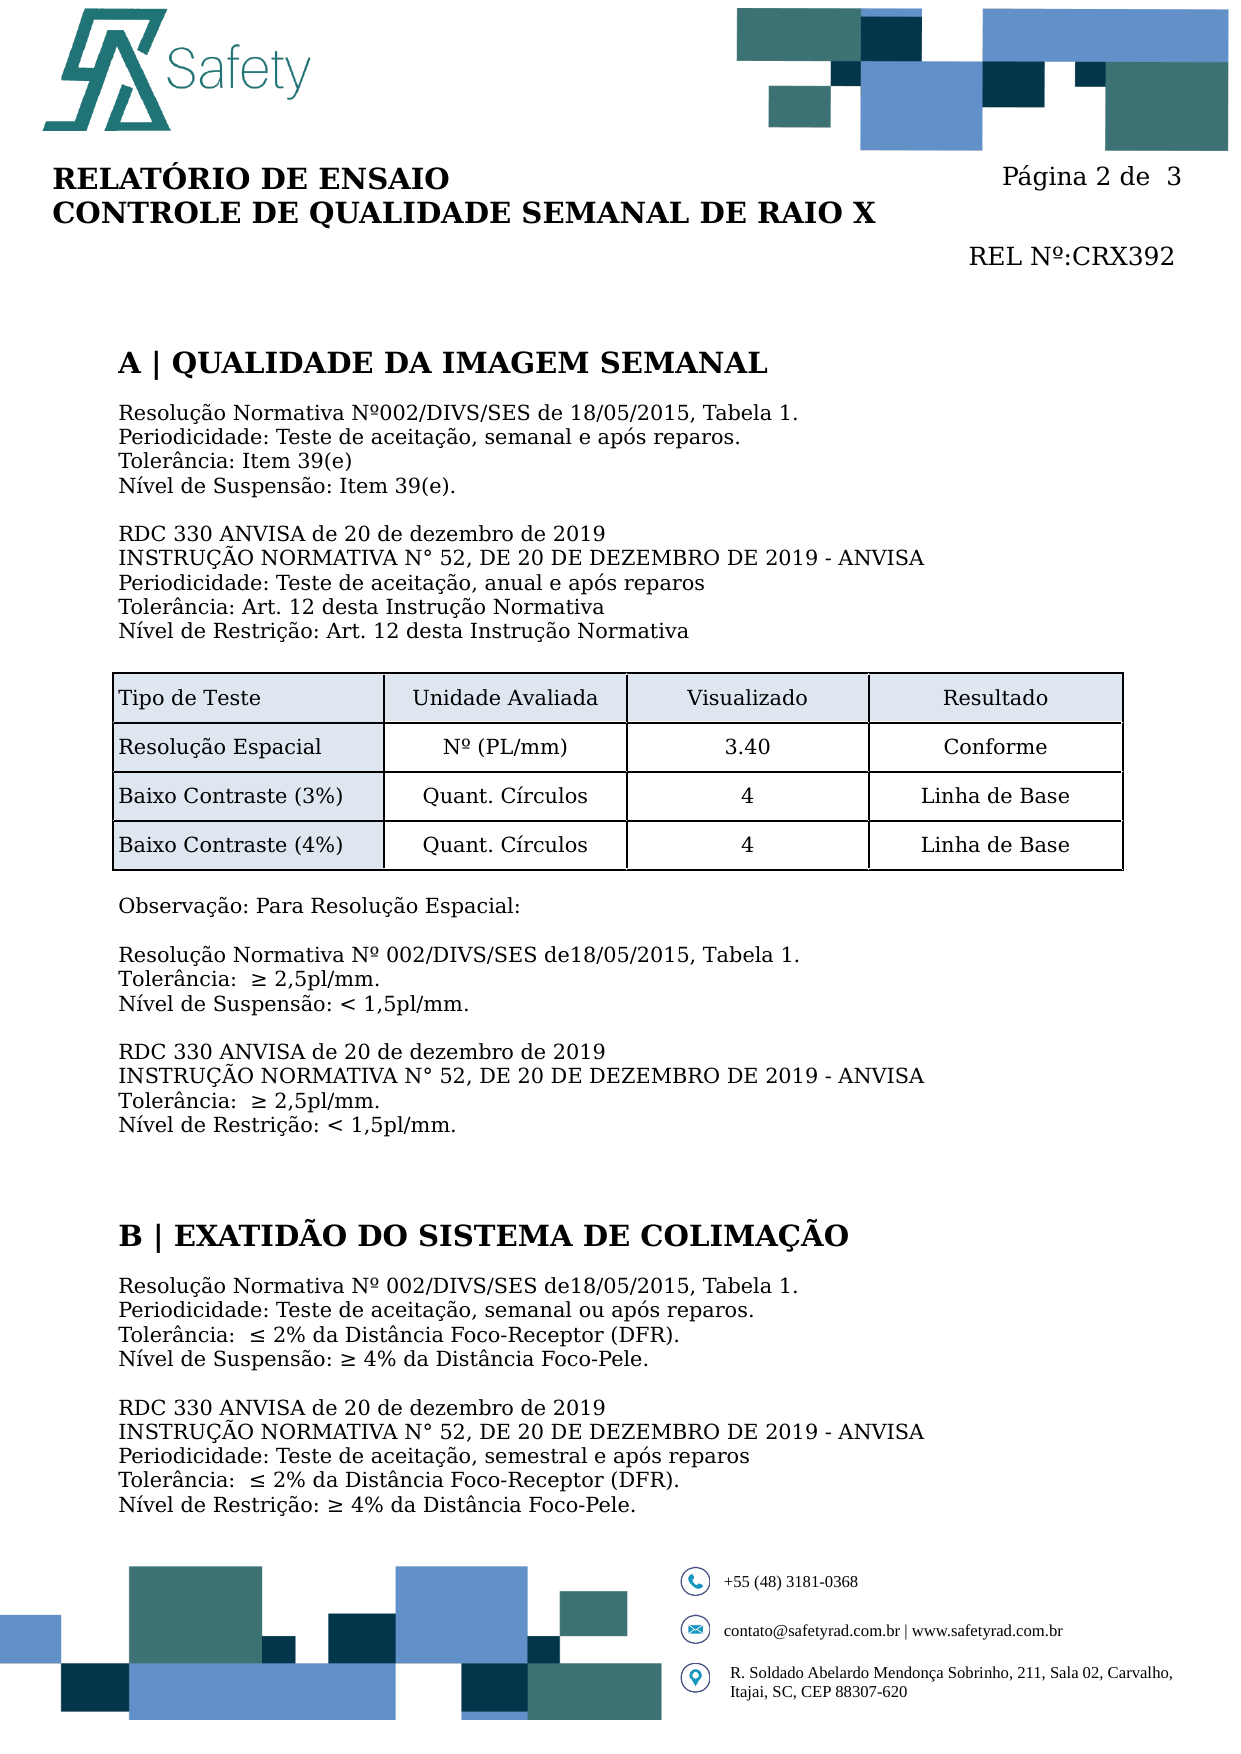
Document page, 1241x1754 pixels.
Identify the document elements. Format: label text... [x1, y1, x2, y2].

text Resolução Normativa Nº 002/DIVS/SES de18/05/2015, Tabela 1. [118, 943, 1226, 967]
picture [0, 1566, 662, 1720]
picture [680, 1614, 710, 1644]
table_cell Baixo Contraste (3%) [114, 773, 383, 820]
text Resolução Normativa Nº 002/DIVS/SES de18/05/2015, Tabela 1. [118, 1274, 1226, 1298]
text Nível de Suspensão: Item 39(e). [118, 474, 1122, 498]
table_header Visualizado [627, 674, 868, 721]
picture [42, 8, 311, 131]
text B | EXATIDÃO DO SISTEMA DE COLIMAÇÃO [118, 1219, 1122, 1253]
text RDC 330 ANVISA de 20 de dezembro de 2019 [118, 522, 1226, 546]
table_cell Nº (PL/mm) [385, 724, 626, 771]
text Nível de Suspensão: < 1,5pl/mm. [118, 992, 1226, 1016]
text Tolerância: ≥ 2,5pl/mm. [118, 967, 1226, 992]
table_cell Quant. Círculos [385, 773, 626, 820]
table_cell Linha de Base [868, 820, 1122, 869]
table_cell 4 [628, 773, 868, 820]
text RDC 330 ANVISA de 20 de dezembro de 2019 [118, 1396, 1226, 1420]
text INSTRUÇÃO NORMATIVA N° 52, DE 20 DE DEZEMBRO DE 2019 - ANVISA [118, 1064, 1122, 1089]
table_cell Conforme [870, 721, 1122, 771]
text Periodicidade: Teste de aceitação, semanal e após reparos. [118, 425, 1122, 449]
table_cell 4 [627, 822, 868, 869]
text Tolerância: Art. 12 desta Instrução Normativa [118, 595, 1122, 619]
text Tolerância: ≤ 2% da Distância Foco-Receptor (DFR). [118, 1323, 1226, 1347]
text INSTRUÇÃO NORMATIVA N° 52, DE 20 DE DEZEMBRO DE 2019 - ANVISA [118, 546, 1122, 571]
text Tolerância: ≤ 2% da Distância Foco-Receptor (DFR). [118, 1468, 1226, 1493]
table_cell Resolução Espacial [114, 724, 383, 771]
table_header Tipo de Teste [114, 674, 384, 721]
table_header Resultado [868, 674, 1122, 721]
text Periodicidade: Teste de aceitação, semanal ou após reparos. [118, 1298, 1226, 1323]
text INSTRUÇÃO NORMATIVA N° 52, DE 20 DE DEZEMBRO DE 2019 - ANVISA [118, 1420, 1122, 1444]
table_cell Baixo Contraste (4%) [114, 822, 384, 869]
text Resolução Normativa Nº002/DIVS/SES de 18/05/2015, Tabela 1. [118, 401, 1122, 425]
text Observação: Para Resolução Espacial: [118, 894, 1228, 919]
table_header Unidade Avaliada [384, 674, 627, 721]
text Nível de Restrição: Art. 12 desta Instrução Normativa [118, 619, 1122, 643]
picture [736, 8, 1229, 151]
text A | QUALIDADE DA IMAGEM SEMANAL [118, 346, 1122, 380]
table_cell Linha de Base [870, 771, 1122, 820]
text Tolerância: Item 39(e) [118, 449, 1122, 474]
picture [680, 1663, 710, 1693]
table_cell 3.40 [628, 724, 868, 771]
picture [680, 1566, 710, 1596]
text Nível de Suspensão: ≥ 4% da Distância Foco-Pele. [118, 1347, 1226, 1371]
text Periodicidade: Teste de aceitação, anual e após reparos [118, 571, 1122, 595]
text Nível de Restrição: ≥ 4% da Distância Foco-Pele. [118, 1493, 1226, 1517]
table_cell Quant. Círculos [384, 822, 627, 869]
text Tolerância: ≥ 2,5pl/mm. [118, 1089, 1226, 1113]
text Nível de Restrição: < 1,5pl/mm. [118, 1113, 1226, 1137]
text Periodicidade: Teste de aceitação, semestral e após reparos [118, 1444, 1122, 1468]
text RDC 330 ANVISA de 20 de dezembro de 2019 [118, 1040, 1226, 1064]
